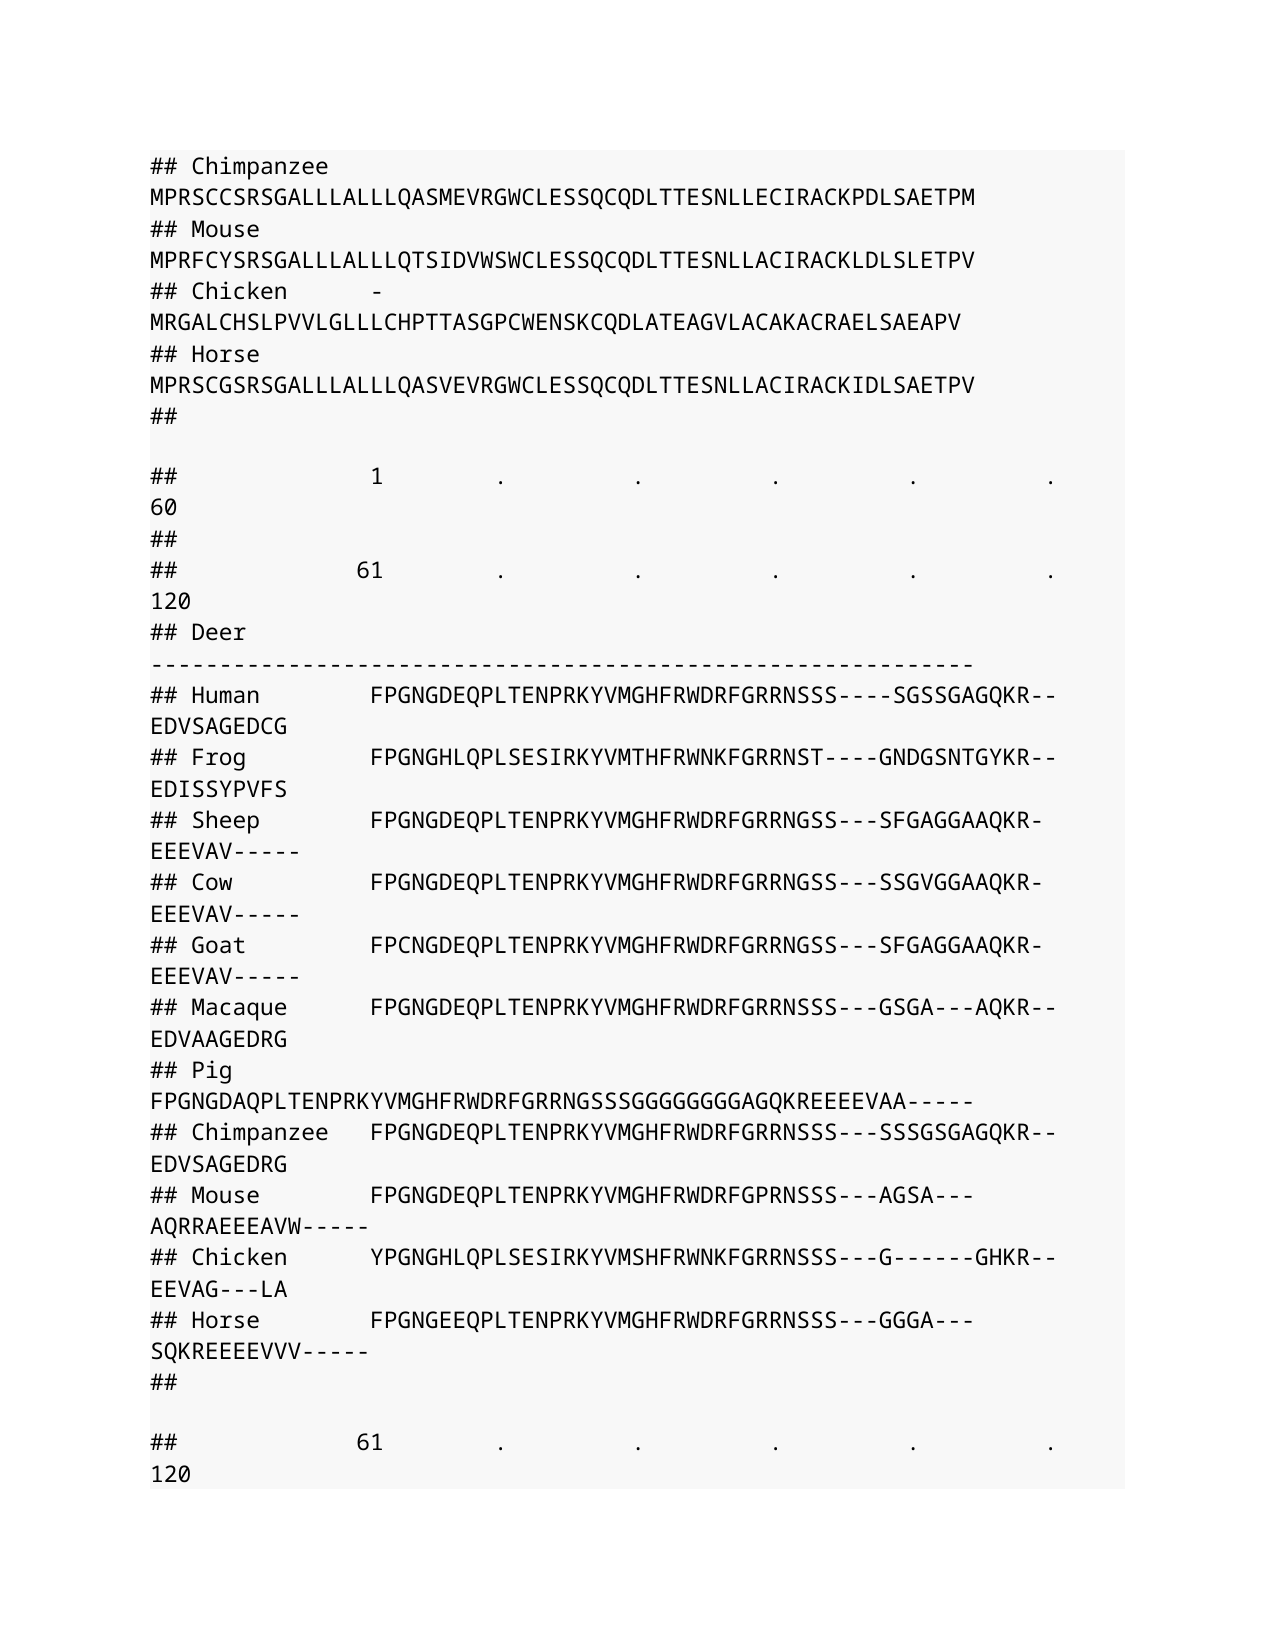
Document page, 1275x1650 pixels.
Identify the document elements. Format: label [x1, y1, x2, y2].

text [150, 150, 1125, 1489]
